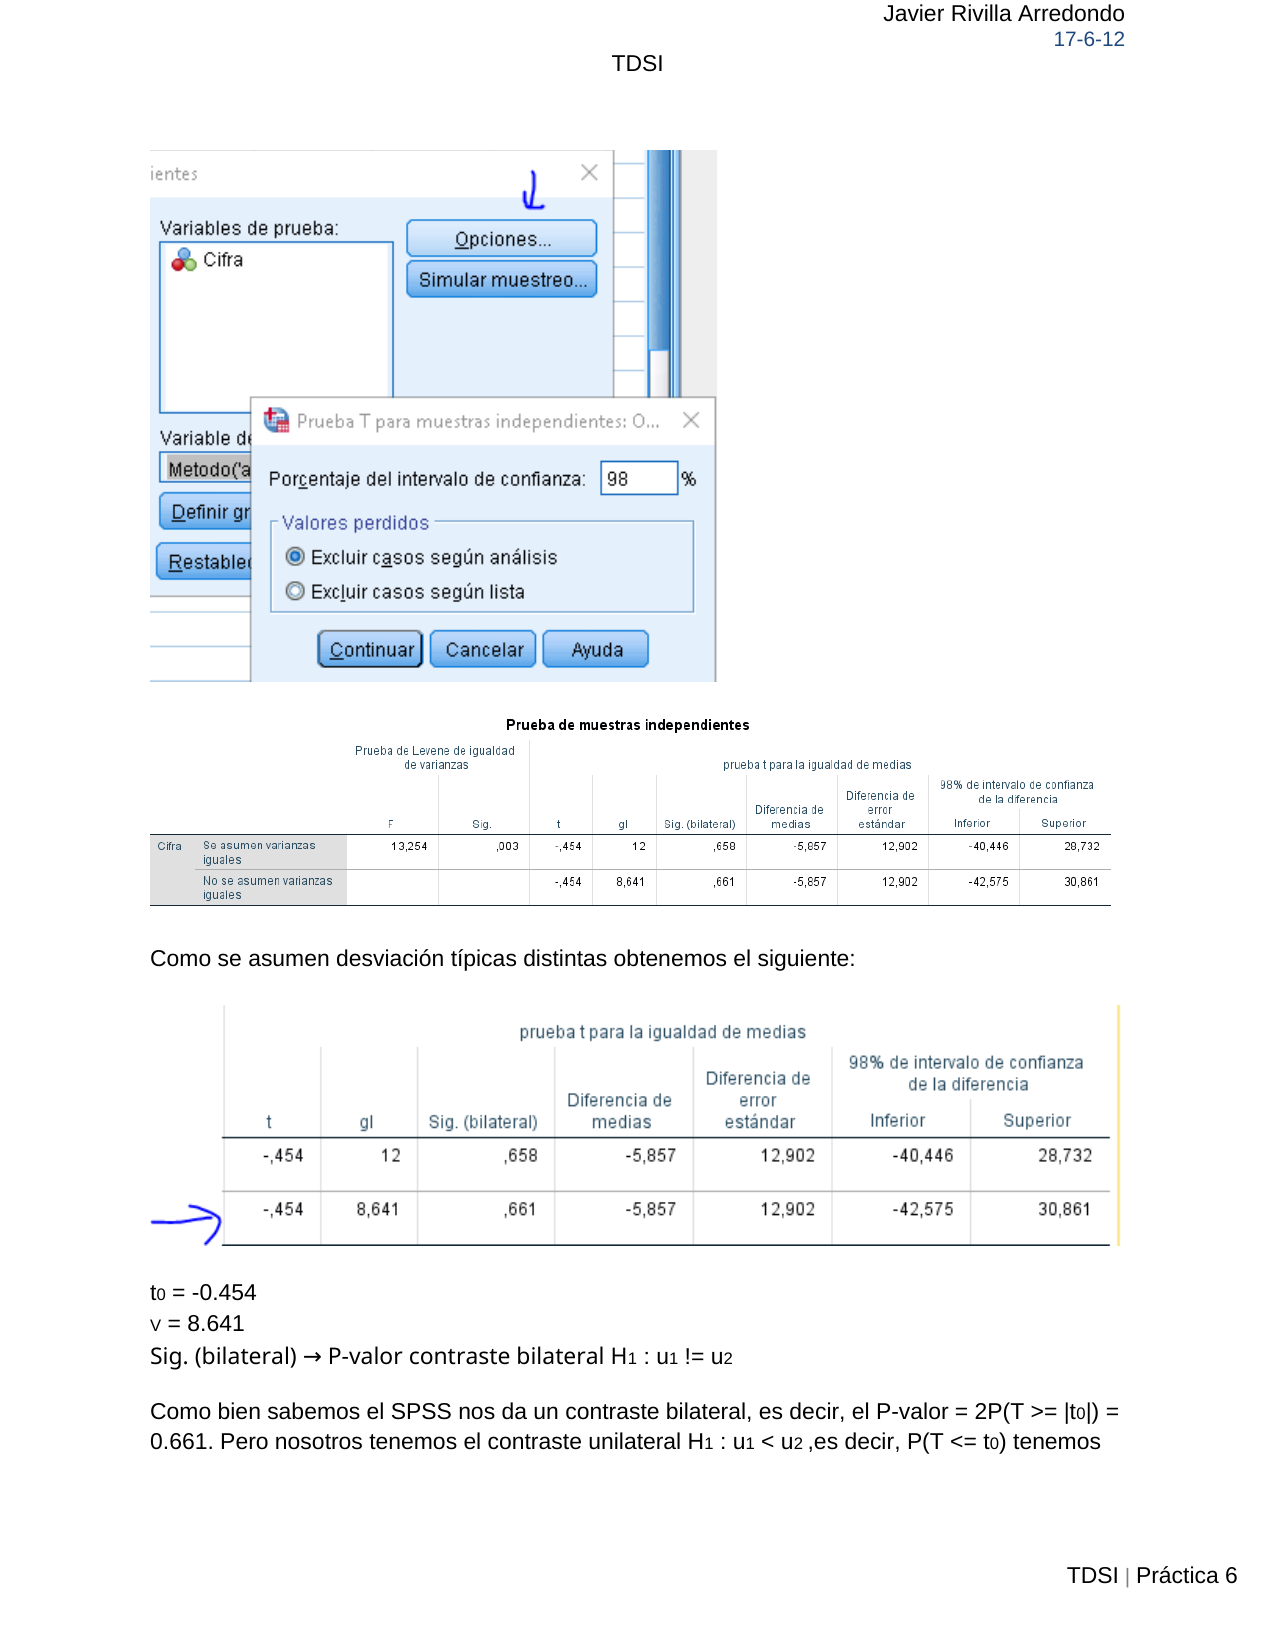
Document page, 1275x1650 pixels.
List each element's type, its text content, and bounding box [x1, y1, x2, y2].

picture [150, 150, 718, 682]
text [150, 1398, 1125, 1454]
picture [150, 1005, 1125, 1246]
picture [150, 715, 1125, 912]
text V = 8.641 [150, 1309, 1125, 1336]
text Como se asumen desviación típicas distintas obtenemos el siguiente: [150, 945, 1125, 972]
text Sig. (bilateral) → P-valor contraste bilateral H1 : u1 != u2 [150, 1340, 1125, 1371]
text t0 = -0.454 [150, 1279, 1125, 1306]
